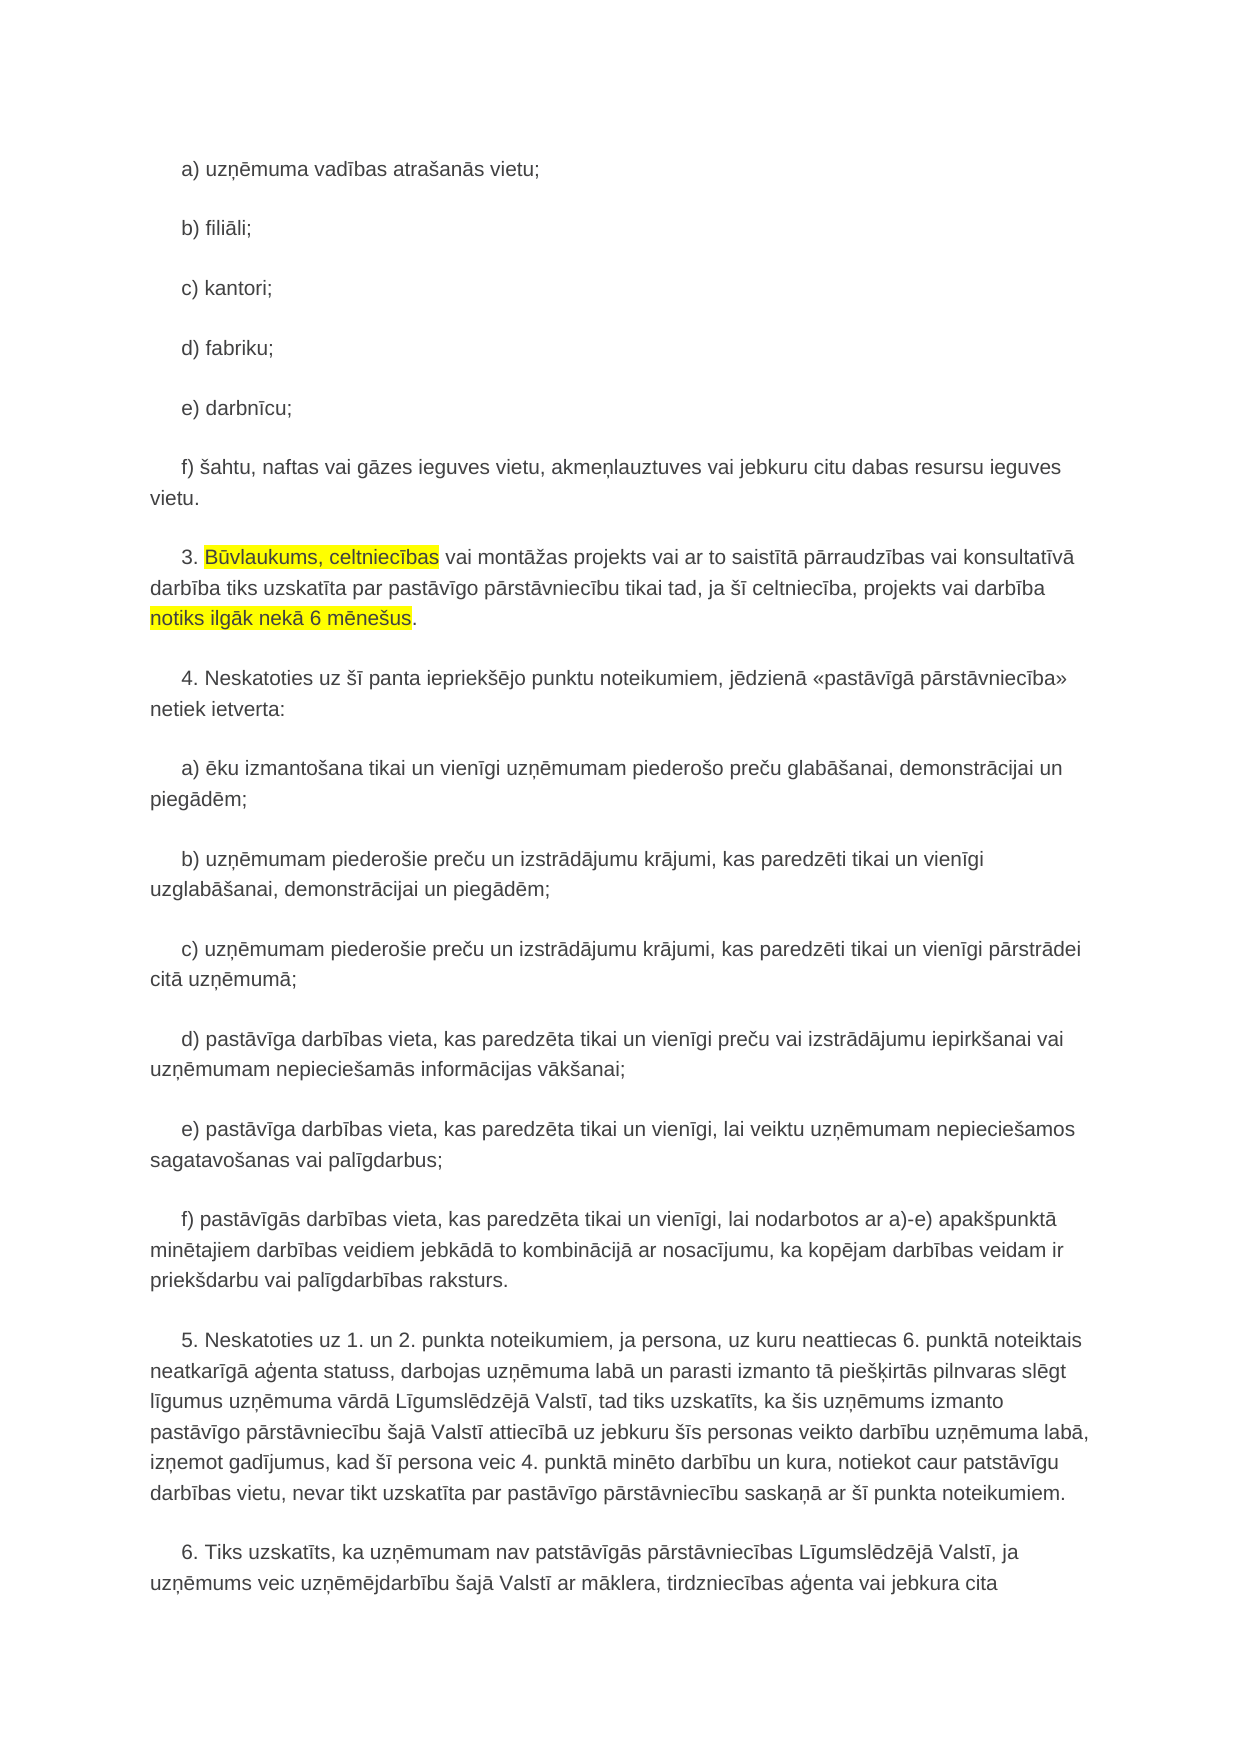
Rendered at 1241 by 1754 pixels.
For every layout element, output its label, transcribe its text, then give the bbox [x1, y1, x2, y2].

text a) ēku izmantošana tikai un vienīgi uzņēmumam piederošo preču glabāšanai, demonstrācijai un piegādēm; [150, 749, 1090, 811]
text e) pastāvīga darbības vieta, kas paredzēta tikai un vienīgi, lai veiktu uzņēmumam nepieciešamos sagatavošanas vai palīgdarbus; [150, 1110, 1090, 1171]
text 3. Būvlaukums, celtniecības vai montāžas projekts vai ar to saistītā pārraudzības vai konsultatīvā darbība tiks uzskatīta par pastāvīgo pārstāvniecību tikai tad, ja šī celtniecība, projekts vai darbība notiks ilgāk nekā 6 mēnešus. [150, 539, 1090, 630]
text d) pastāvīga darbības vieta, kas paredzēta tikai un vienīgi preču vai izstrādājumu iepirkšanai vai uzņēmumam nepieciešamās informācijas vākšanai; [150, 1020, 1090, 1081]
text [150, 1534, 1090, 1595]
text d) fabriku; [150, 329, 1090, 359]
text a) uzņēmuma vadības atrašanās vietu; [150, 150, 1090, 181]
text 4. Neskatoties uz šī panta iepriekšējo punktu noteikumiem, jēdzienā «pastāvīgā pārstāvniecība» netiek ietverta: [150, 659, 1090, 720]
text b) uzņēmumam piederošie preču un izstrādājumu krājumi, kas paredzēti tikai un vienīgi uzglabāšanai, demonstrācijai un piegādēm; [150, 840, 1090, 901]
text 5. Neskatoties uz 1. un 2. punkta noteikumiem, ja persona, uz kuru neattiecas 6. punktā noteiktais neatkarīgā aģenta statuss, darbojas uzņēmuma labā un parasti izmanto tā piešķirtās pilnvaras slēgt līgumus uzņēmuma vārdā Līgumslēdzējā Valstī, tad tiks uzskatīts, ka šis uzņēmums izmanto pastāvīgo pārstāvniecību šajā Valstī attiecībā uz jebkuru šīs personas veikto darbību uzņēmuma labā, izņemot gadījumus, kad šī persona veic 4. punktā minēto darbību un kura, notiekot caur patstāvīgu darbības vietu, nevar tikt uzskatīta par pastāvīgo pārstāvniecību saskaņā ar šī punkta noteikumiem. [150, 1321, 1090, 1504]
text e) darbnīcu; [150, 389, 1090, 419]
text f) pastāvīgās darbības vieta, kas paredzēta tikai un vienīgi, lai nodarbotos ar a)-e) apakšpunktā minētajiem darbības veidiem jebkādā to kombinācijā ar nosacījumu, ka kopējam darbības veidam ir priekšdarbu vai palīgdarbības raksturs. [150, 1201, 1090, 1292]
text c) kantori; [150, 269, 1090, 300]
text c) uzņēmumam piederošie preču un izstrādājumu krājumi, kas paredzēti tikai un vienīgi pārstrādei citā uzņēmumā; [150, 930, 1090, 991]
text f) šahtu, naftas vai gāzes ieguves vietu, akmeņlauztuves vai jebkuru citu dabas resursu ieguves vietu. [150, 448, 1090, 509]
text b) filiāli; [150, 210, 1090, 240]
